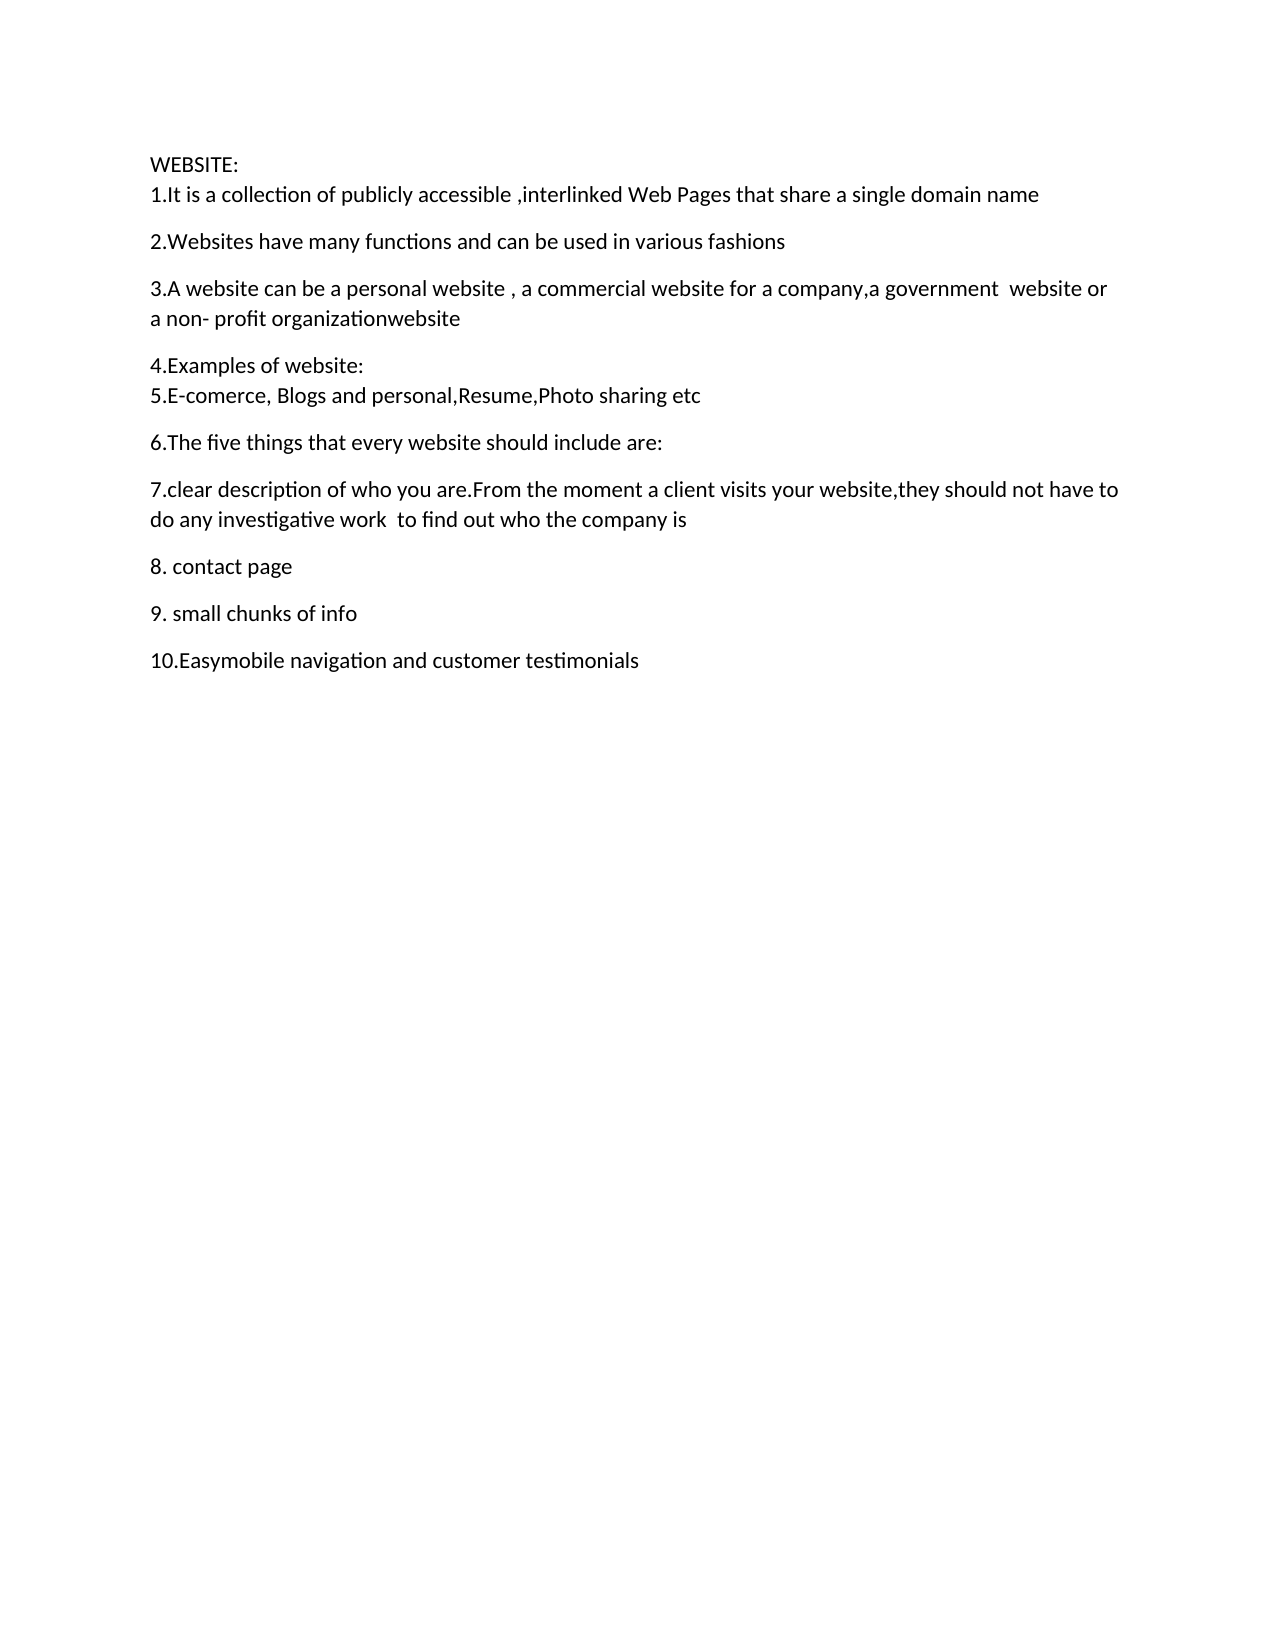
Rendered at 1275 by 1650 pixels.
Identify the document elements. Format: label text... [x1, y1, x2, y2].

text 6.The five things that every website should include are: [150, 428, 1125, 456]
text 9. small chunks of info [150, 599, 1125, 627]
text 4.Examples of website: 5.E-comerce, Blogs and personal,Resume,Photo sharing etc [150, 351, 1125, 409]
text 3.A website can be a personal website , a commercial website for a company,a government website or a non- profit organizationwebsite [150, 274, 1125, 332]
text WEBSITE: 1.It is a collection of publicly accessible ,interlinked Web Pages that share a single domain name [150, 150, 1125, 208]
text 7.clear description of who you are.From the moment a client visits your website,they should not have to do any investigative work to find out who the company is [150, 475, 1125, 533]
text 2.Websites have many functions and can be used in various fashions [150, 227, 1125, 255]
text 10.Easymobile navigation and customer testimonials [150, 646, 1125, 674]
text 8. contact page [150, 552, 1125, 580]
